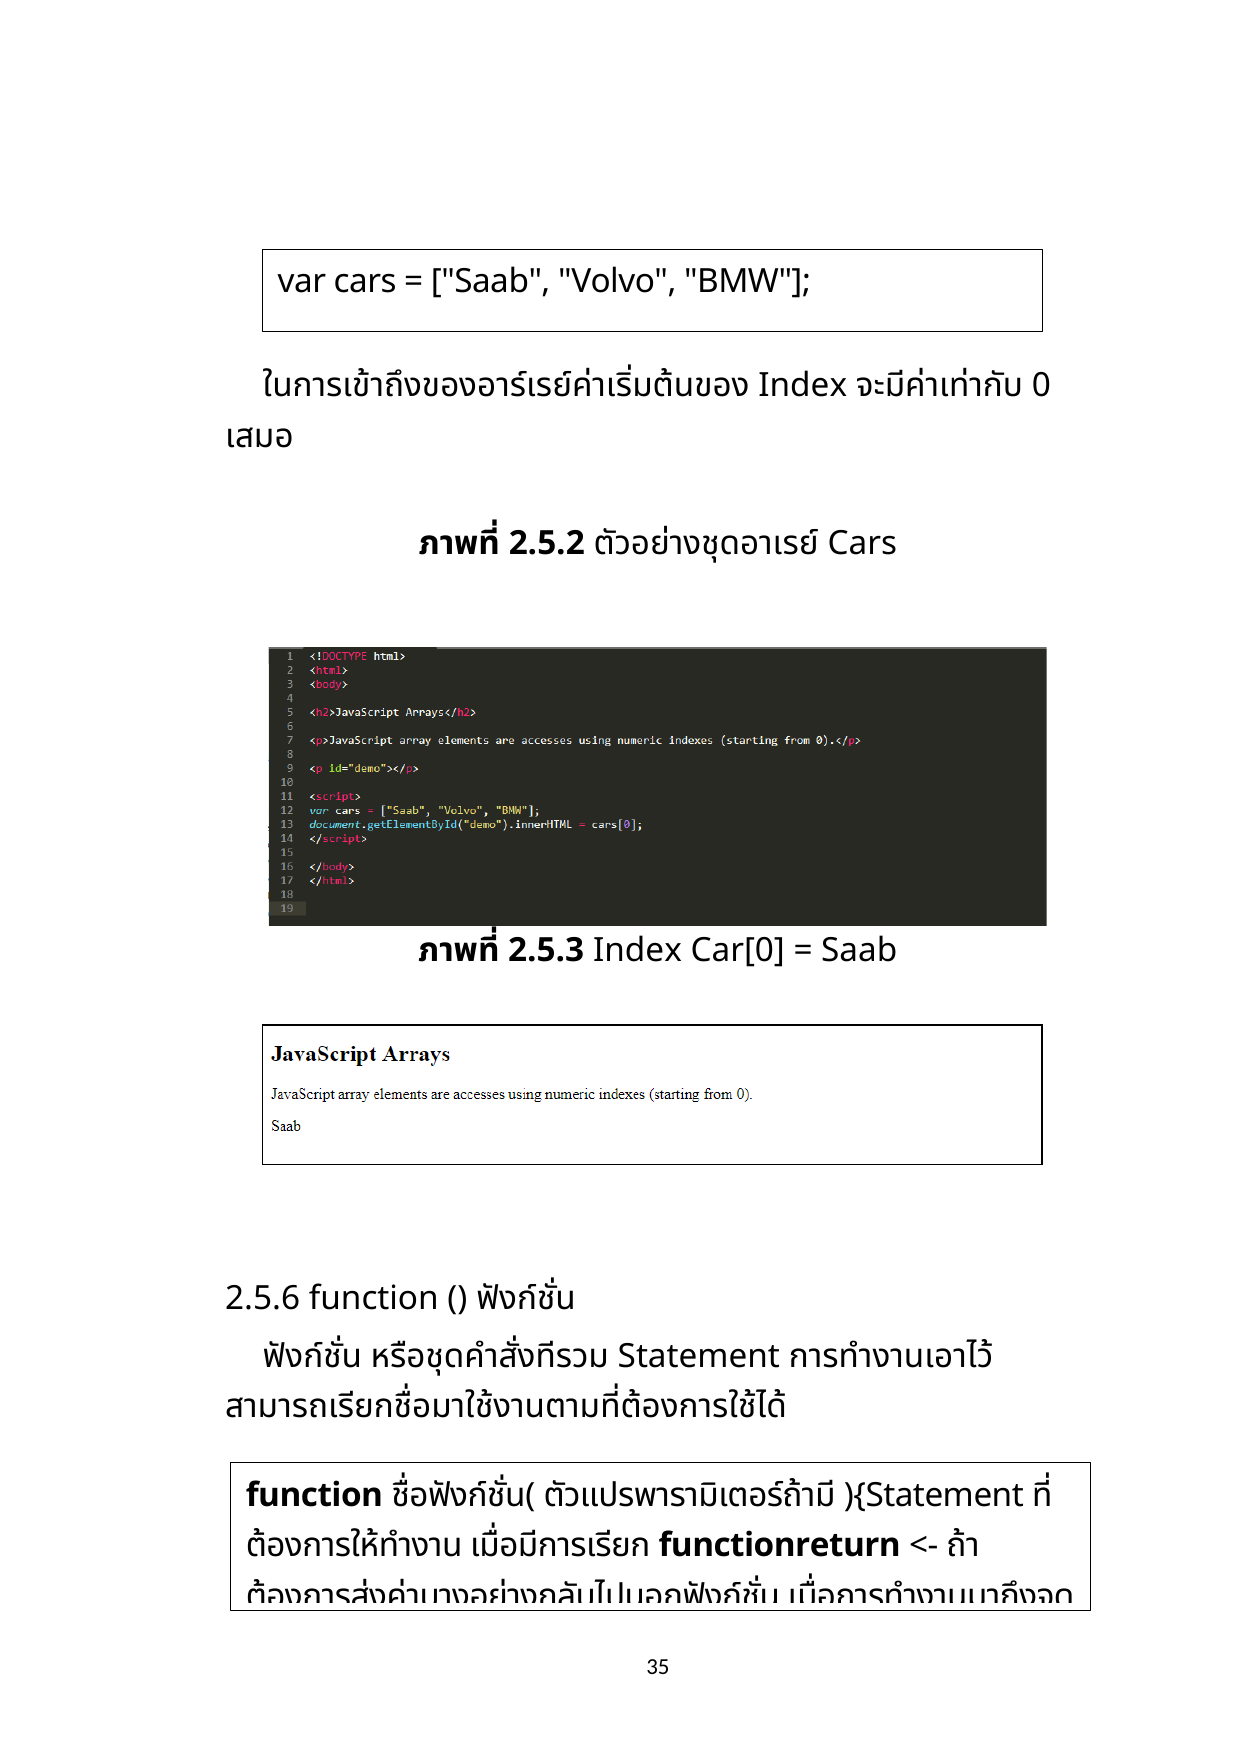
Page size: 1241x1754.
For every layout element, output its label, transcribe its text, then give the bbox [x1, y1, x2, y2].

subtitle 2.5.6 function () ฟังก์ชั่น [225, 1274, 1090, 1324]
text ในการเข้าถึงของอาร์เรย์ค่าเริ่มต้นของ Index จะมีค่าเท่ากับ 0 เสมอ [225, 361, 1090, 462]
text ฟังก์ชั่น หรือชุดคำสั่งทีรวม Statement การทำงานเอาไว้ สามารถเรียกชื่อมาใช้งานตามที่ต้องการใช้ได้ [225, 1332, 1090, 1433]
text ภาพที่ 2.5.2 ตัวอย่างชุดอาเรย์ Cars [225, 519, 1090, 570]
picture [263, 1026, 1041, 1164]
picture [268, 647, 1047, 926]
